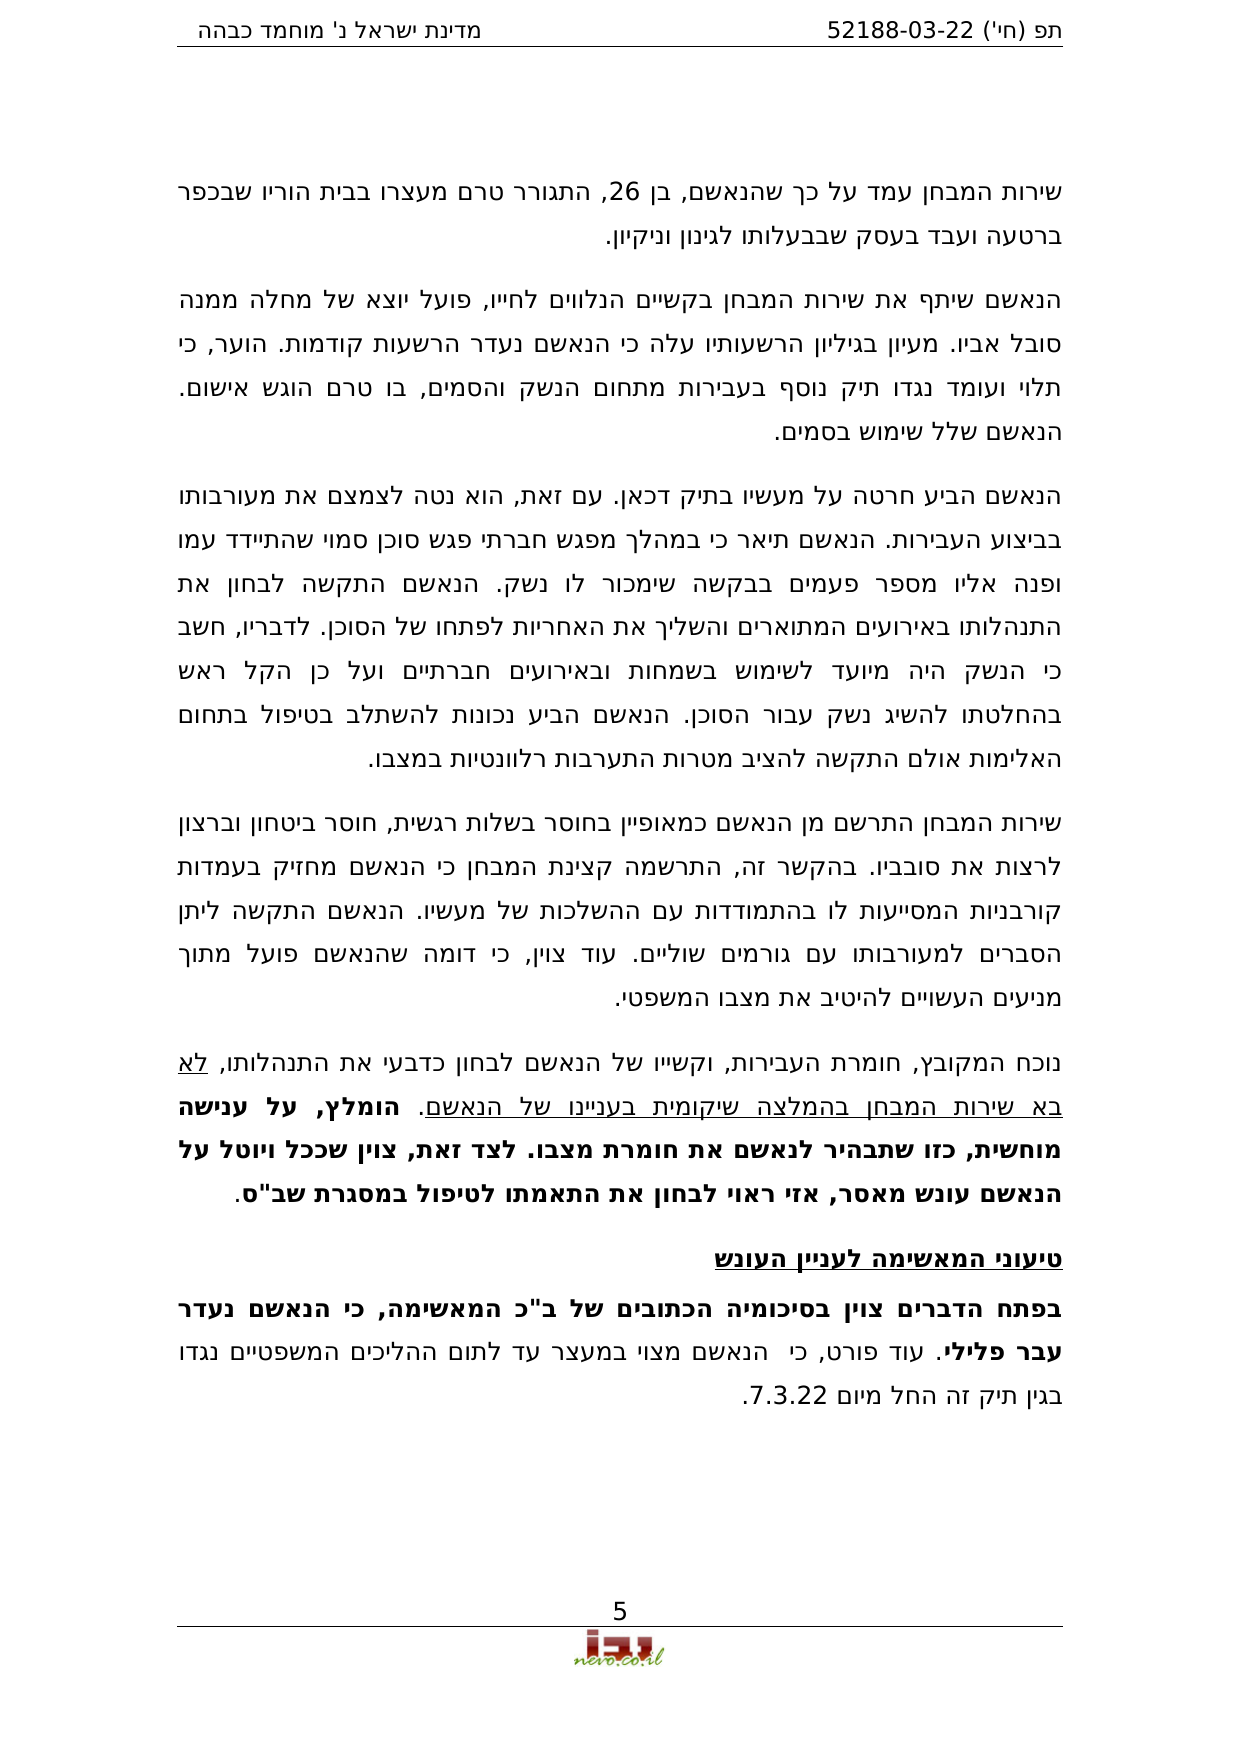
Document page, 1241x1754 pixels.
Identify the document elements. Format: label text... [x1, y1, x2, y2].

picture [574, 1629, 666, 1667]
text שירות המבחן עמד על כך שהנאשם, בן 26, התגורר טרם מעצרו בבית הוריו שבכפר ברטעה ועבד בעסק שבבעלותו לגינון וניקיון. [177, 177, 1063, 250]
text שירות המבחן התרשם מן הנאשם כמאופיין בחוסר בשלות רגשית, חוסר ביטחון וברצון לרצות את סובביו. בהקשר זה, התרשמה קצינת המבחן כי הנאשם מחזיק בעמדות קורבניות המסייעות לו בהתמודדות עם ההשלכות של מעשיו. הנאשם התקשה ליתן הסברים למעורבותו עם גורמים שוליים. עוד צוין, כי דומה שהנאשם פועל מתוך מניעים העשויים להיטיב את מצבו המשפטי. [177, 808, 1063, 1013]
text טיעוני המאשימה לעניין העונש [177, 1244, 1063, 1273]
text הנאשם הביע חרטה על מעשיו בתיק דכאן. עם זאת, הוא נטה לצמצם את מעורבותו בביצוע העבירות. הנאשם תיאר כי במהלך מפגש חברתי פגש סוכן סמוי שהתיידד עמו ופנה אליו מספר פעמים בבקשה שימכור לו נשק. הנאשם התקשה לבחון את התנהלותו באירועים המתוארים והשליך את האחריות לפתחו של הסוכן. לדבריו, חשב כי הנשק היה מיועד לשימוש בשמחות ובאירועים חברתיים ועל כן הקל ראש בהחלטתו להשיג נשק עבור הסוכן. הנאשם הביע נכונות להשתלב בטיפול בתחום האלימות אולם התקשה להציב מטרות התערבות רלוונטיות במצבו. [177, 481, 1063, 773]
text נוכח המקובץ, חומרת העבירות, וקשייו של הנאשם לבחון כדבעי את התנהלותו, לא בא שירות המבחן בהמלצה שיקומית בעניינו של הנאשם. הומלץ, על ענישה מוחשית, כזו שתבהיר לנאשם את חומרת מצבו. לצד זאת, צוין שככל ויוטל על הנאשם עונש מאסר, אזי ראוי לבחון את התאמתו לטיפול במסגרת שב"ס. [177, 1048, 1063, 1208]
text הנאשם שיתף את שירות המבחן בקשיים הנלווים לחייו, פועל יוצא של מחלה ממנה סובל אביו. מעיון בגיליון הרשעותיו עלה כי הנאשם נעדר הרשעות קודמות. הוער, כי תלוי ועומד נגדו תיק נוסף בעבירות מתחום הנשק והסמים, בו טרם הוגש אישום. הנאשם שלל שימוש בסמים. [177, 286, 1063, 446]
text בפתח הדברים צוין בסיכומיה הכתובים של ב"כ המאשימה, כי הנאשם נעדר עבר פלילי. עוד פורט, כי הנאשם מצוי במעצר עד לתום ההליכים המשפטיים נגדו בגין תיק זה החל מיום 7.3.22. [177, 1294, 1063, 1411]
